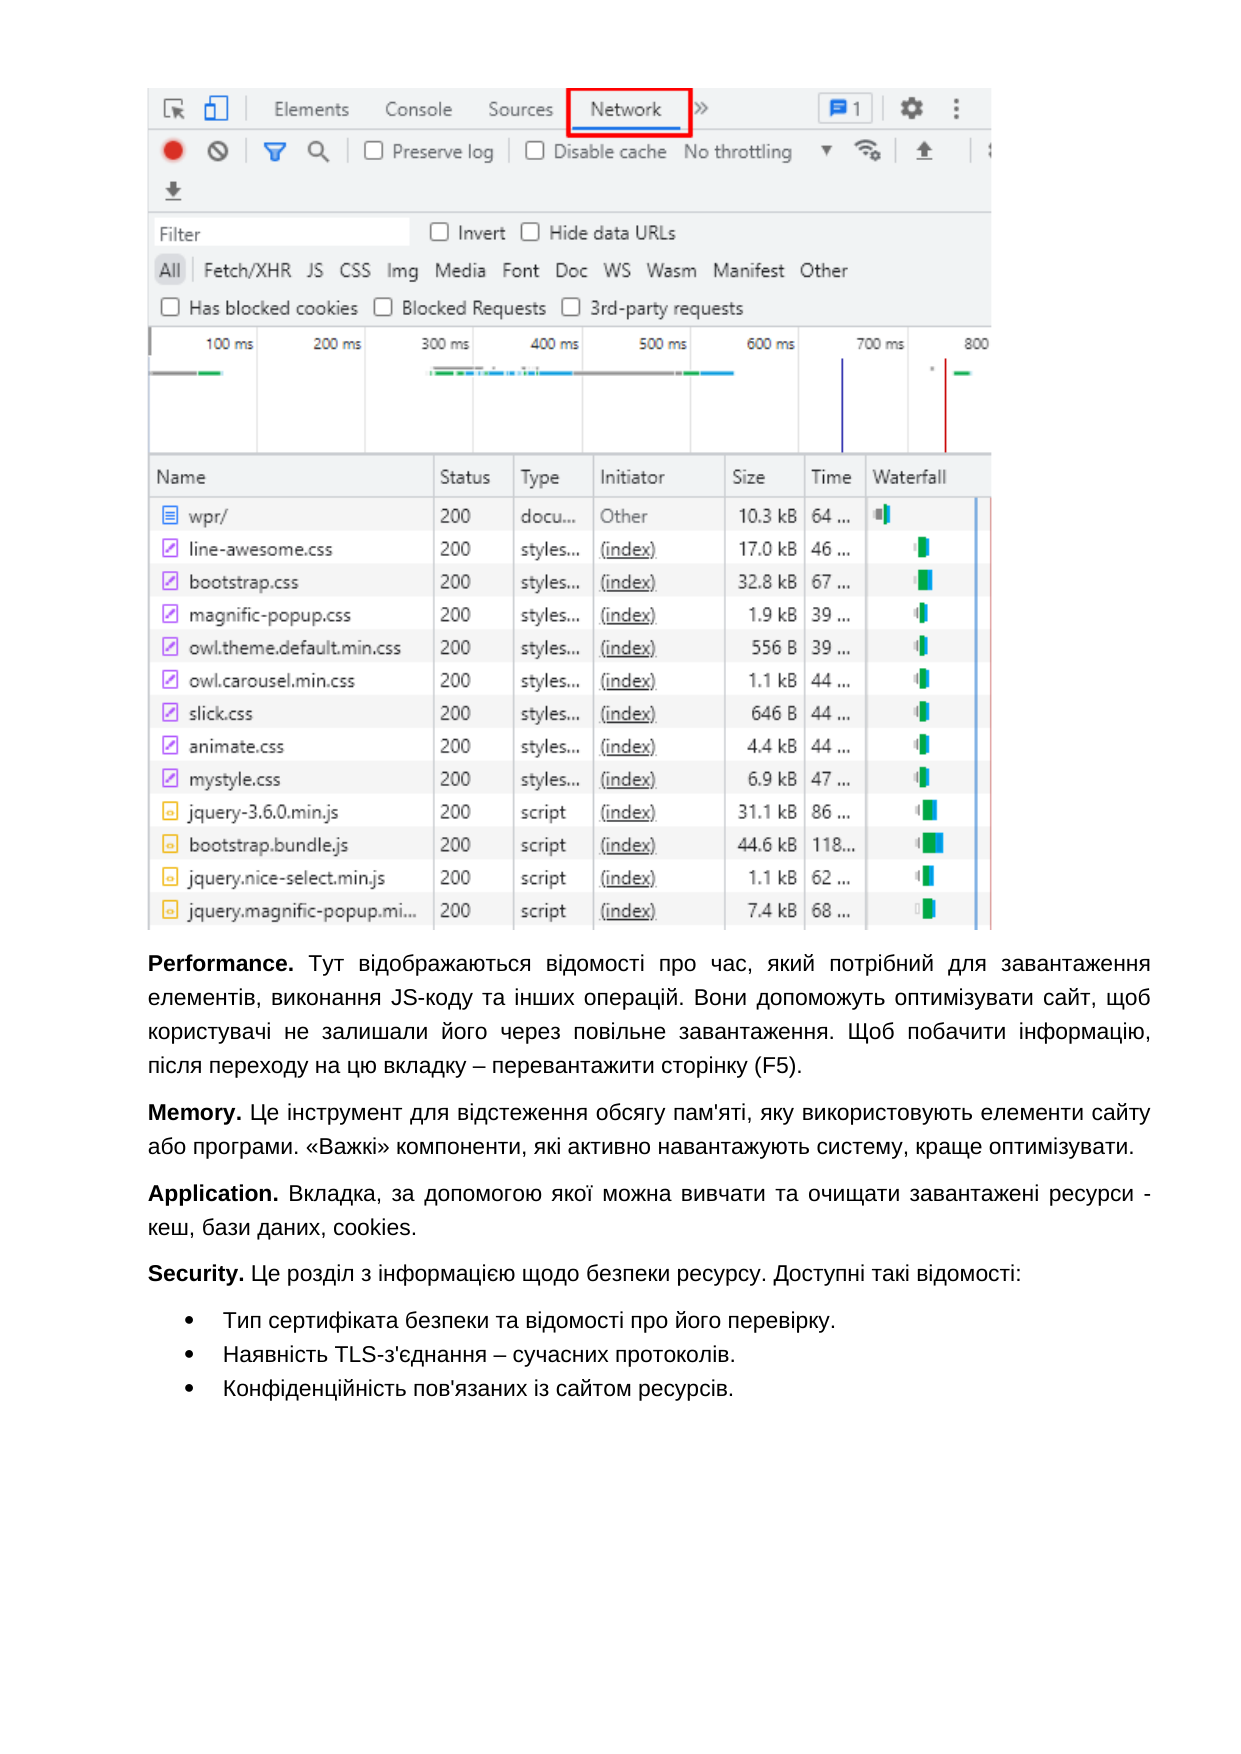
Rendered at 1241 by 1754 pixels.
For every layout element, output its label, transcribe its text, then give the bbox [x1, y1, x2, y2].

text Security. Це розділ з інформацією щодо безпеки ресурсу. Доступні такі відомості: [148, 1260, 1152, 1287]
text Application. Вкладка, за допомогою якої можна вивчати та очищати завантажені ресурси - кеш, бази даних, cookies. [148, 1179, 1152, 1240]
list Тип сертифіката безпеки та відомості про його перевірку. [185, 1307, 1152, 1333]
list Конфіденційність пов'язаних із сайтом ресурсів. [185, 1375, 1152, 1402]
text Performance. Тут відображаються відомості про час, який потрібний для завантаження елементів, виконання JS-коду та інших операцій. Вони допоможуть оптимізувати сайт, щоб користувачі не залишали його через повільне завантаження. Щоб побачити інформацію, після переходу на цю вкладку – перевантажити сторінку (F5). [148, 949, 1152, 1078]
list Наявність TLS-з'єднання – сучасних протоколів. [185, 1341, 1152, 1367]
picture [147, 88, 992, 930]
text Memory. Це інструмент для відстеження обсягу пам'яті, яку використовують елементи сайту або програми. «Важкі» компоненти, які активно навантажують систему, краще оптимізувати. [148, 1099, 1152, 1159]
